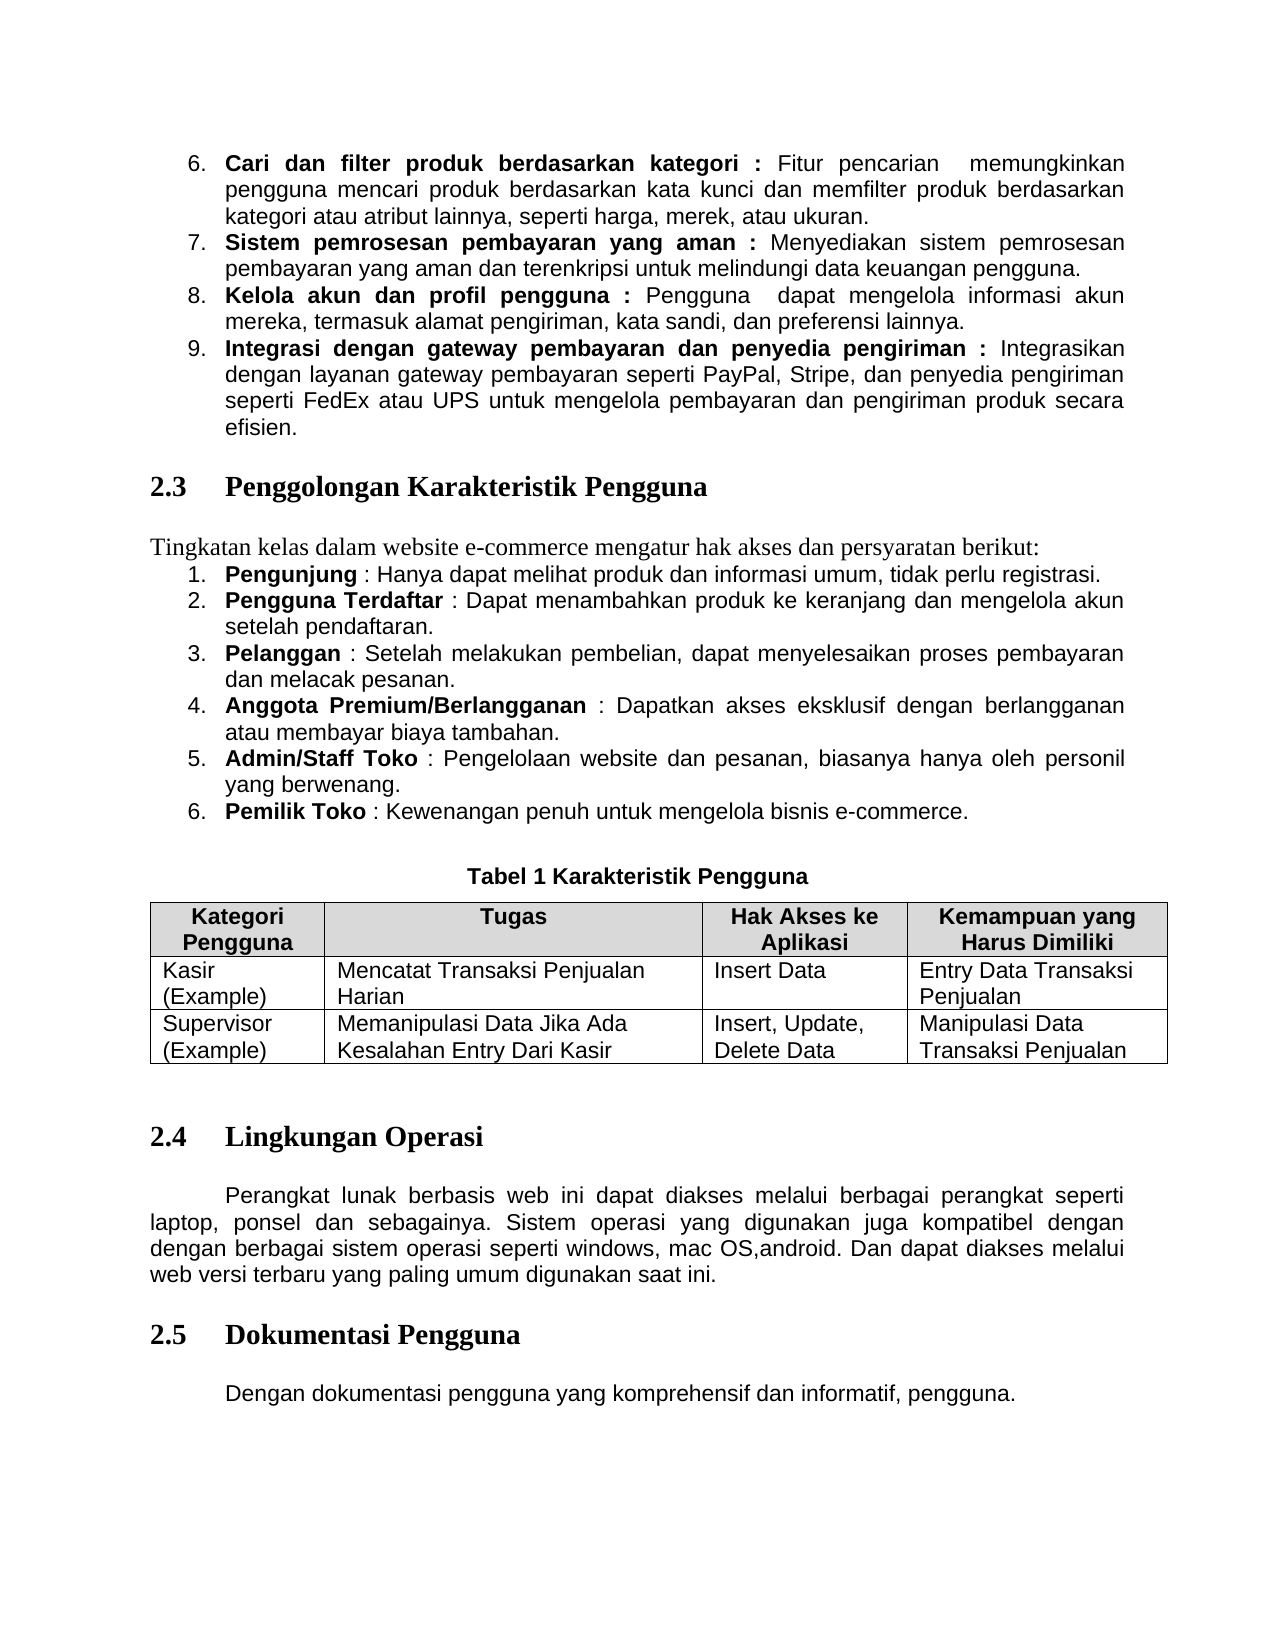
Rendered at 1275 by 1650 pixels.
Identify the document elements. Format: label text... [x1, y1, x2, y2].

table_cell Supervisor (Example) [151, 1010, 324, 1063]
text Tingkatan kelas dalam website e-commerce mengatur hak akses dan persyaratan berikut: [150, 532, 1125, 561]
table_header Kemampuan yang Harus Dimiliki [908, 903, 1167, 956]
text Tabel 1 Karakteristik Pengguna [150, 863, 1125, 889]
list Pengunjung : Hanya dapat melihat produk dan informasi umum, tidak perlu registrasi. [187, 561, 1125, 587]
list Pengguna Terdaftar : Dapat menambahkan produk ke keranjang dan mengelola akun setelah pendaftaran. [187, 587, 1125, 639]
table_header Kategori Pengguna [151, 903, 324, 956]
list Kelola akun dan profil pengguna : Pengguna dapat mengelola informasi akun mereka, termasuk alamat pengiriman, kata sandi, dan preferensi lainnya. [187, 282, 1125, 334]
text Dengan dokumentasi pengguna yang komprehensif dan informatif, pengguna. [150, 1379, 1125, 1406]
text Perangkat lunak berbasis web ini dapat diakses melalui berbagai perangkat seperti laptop, ponsel dan sebagainya. Sistem operasi yang digunakan juga kompatibel dengan dengan berbagai sistem operasi seperti windows, mac OS,android. Dan dapat diakses melalui web versi terbaru yang paling umum digunakan saat ini. [150, 1182, 1125, 1288]
table_cell Insert, Update, Delete Data [703, 1010, 907, 1063]
list Cari dan filter produk berdasarkan kategori : Fitur pencarian memungkinkan pengguna mencari produk berdasarkan kata kunci dan memfilter produk berdasarkan kategori atau atribut lainnya, seperti harga, merek, atau ukuran. [187, 150, 1125, 229]
list Sistem pemrosesan pembayaran yang aman : Menyediakan sistem pemrosesan pembayaran yang aman dan terenkripsi untuk melindungi data keuangan pengguna. [187, 229, 1125, 282]
list Anggota Premium/Berlangganan : Dapatkan akses eksklusif dengan berlangganan atau membayar biaya tambahan. [187, 692, 1125, 745]
list Integrasi dengan gateway pembayaran dan penyedia pengiriman : Integrasikan dengan layanan gateway pembayaran seperti PayPal, Stripe, dan penyedia pengiriman seperti FedEx atau UPS untuk mengelola pembayaran dan pengiriman produk secara efisien. [187, 334, 1125, 440]
table_cell Manipulasi Data Transaksi Penjualan [908, 1010, 1167, 1063]
table_header Hak Akses ke Aplikasi [703, 903, 907, 956]
table_cell Insert Data [703, 957, 907, 1009]
table_cell Entry Data Transaksi Penjualan [908, 957, 1167, 1009]
list Pemilik Toko : Kewenangan penuh untuk mengelola bisnis e-commerce. [187, 798, 1125, 824]
table_cell Kasir (Example) [151, 957, 324, 1009]
subtitle Lingkungan Operasi [150, 1119, 1125, 1153]
subtitle Penggolongan Karakteristik Pengguna [150, 469, 1125, 503]
list Pelanggan : Setelah melakukan pembelian, dapat menyelesaikan proses pembayaran dan melacak pesanan. [187, 639, 1125, 692]
table_header Tugas [325, 903, 702, 956]
table_cell Mencatat Transaksi Penjualan Harian [325, 957, 702, 1009]
table_cell Memanipulasi Data Jika Ada Kesalahan Entry Dari Kasir [325, 1010, 702, 1063]
list Admin/Staff Toko : Pengelolaan website dan pesanan, biasanya hanya oleh personil yang berwenang. [187, 745, 1125, 798]
subtitle Dokumentasi Pengguna [150, 1317, 1125, 1350]
